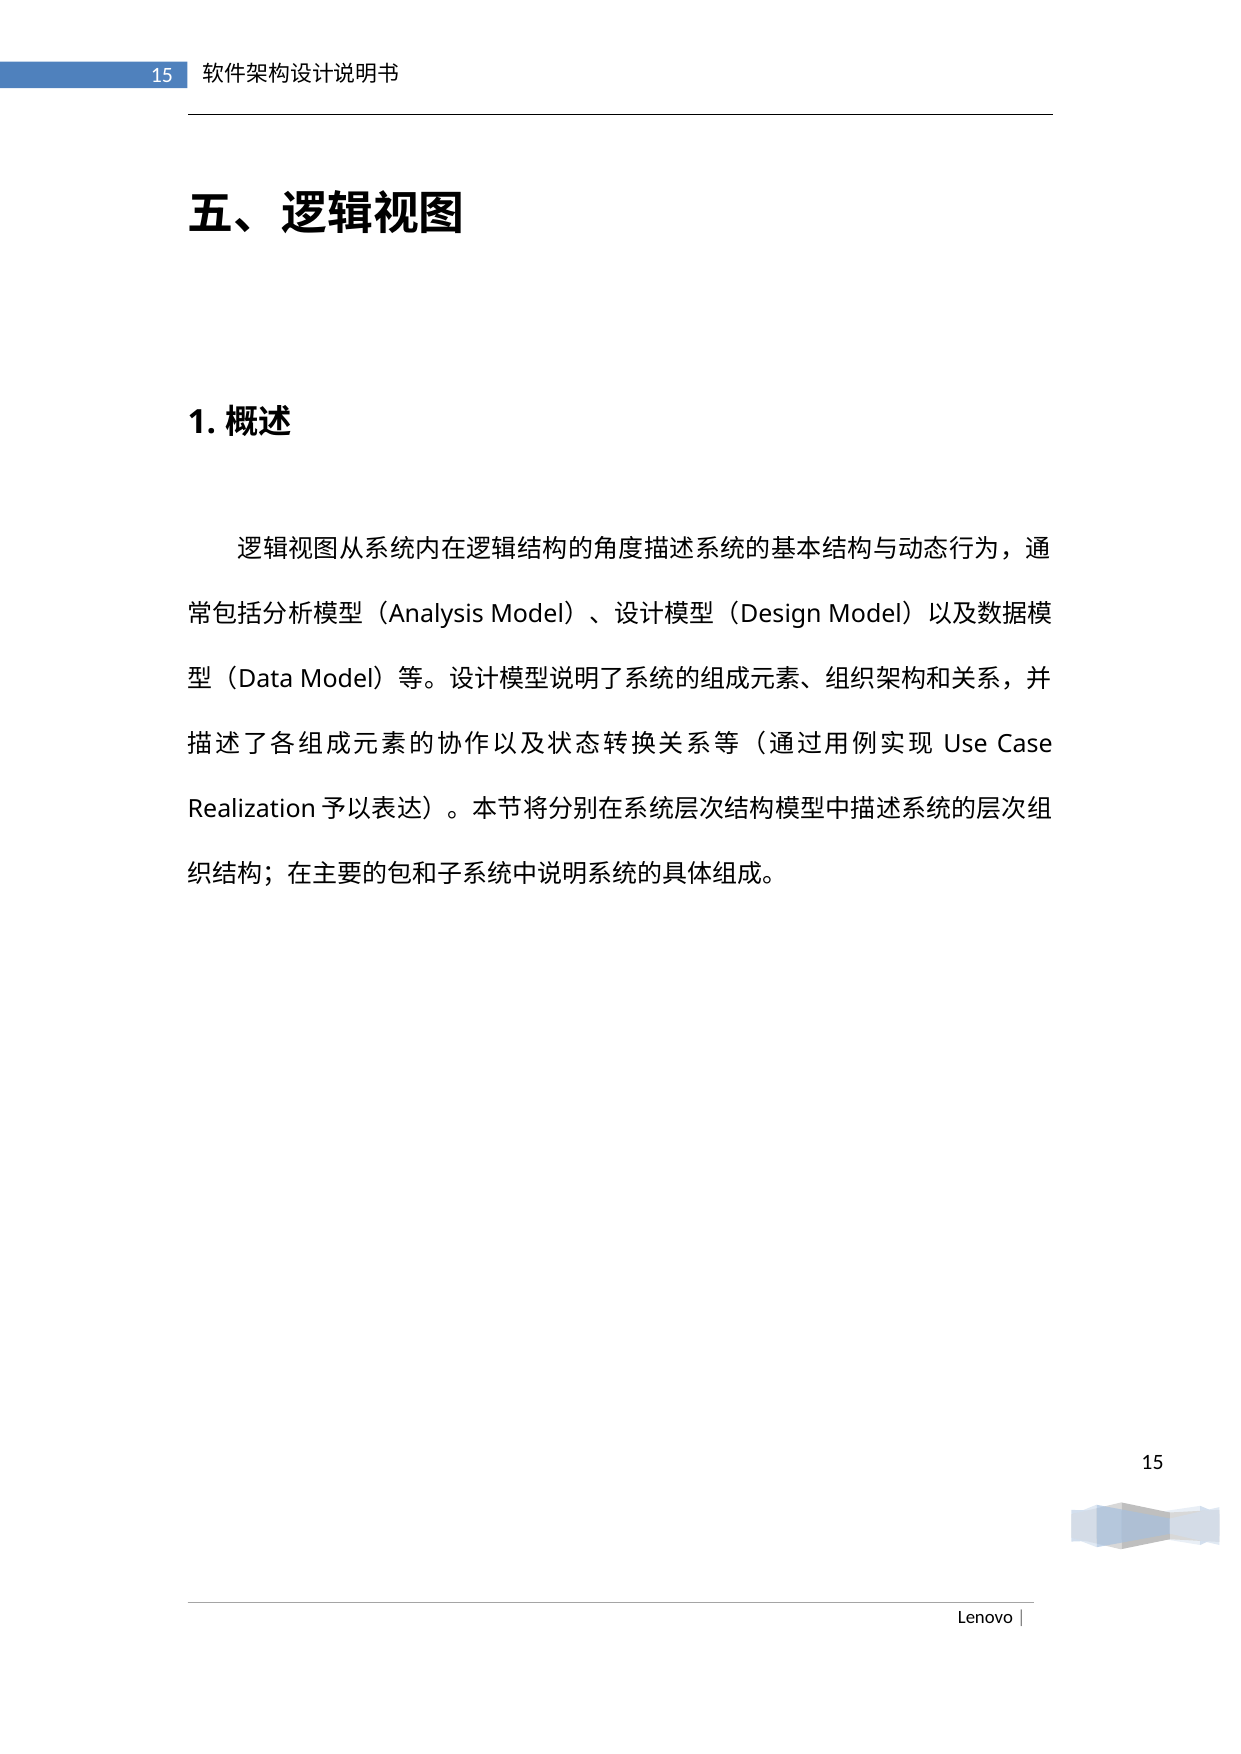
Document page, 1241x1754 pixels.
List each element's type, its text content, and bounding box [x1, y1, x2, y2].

subtitle 逻辑视图 [187, 161, 1053, 258]
text 逻辑视图从系统内在逻辑结构的角度描述系统的基本结构与动态行为，通常包括分析模型（Analysis Model）、设计模型（Design Model）以及数据模型（Data Model）等。设计模型说明了系统的组成元素、组织架构和关系，并描述了各组成元素的协作以及状态转换关系等（通过用例实现Use Case Realization予以表达）。本节将分别在系统层次结构模型中描述系统的层次组织结构；在主要的包和子系统中说明系统的具体组成。 [187, 514, 1053, 904]
subtitle 概述 [187, 386, 1053, 451]
